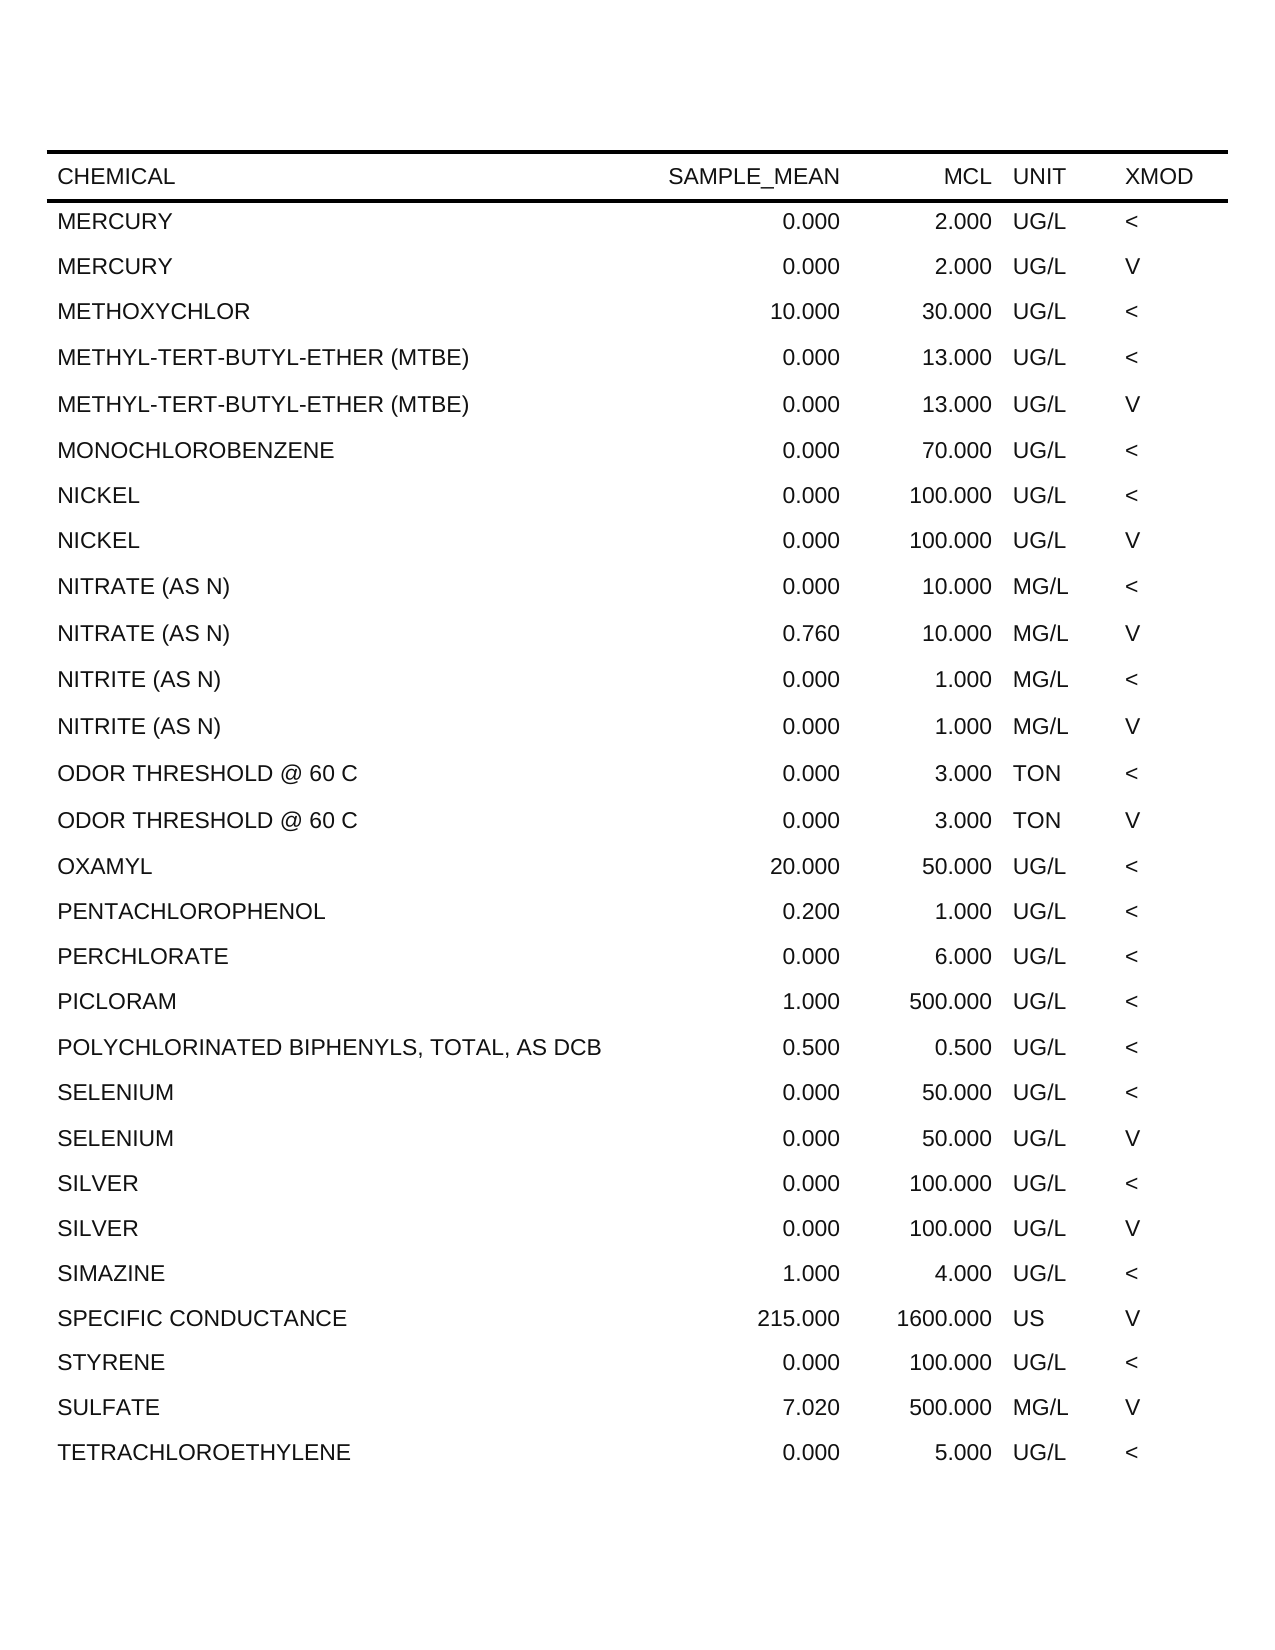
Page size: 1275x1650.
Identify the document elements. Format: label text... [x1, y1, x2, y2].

table_cell 0.500 [850, 1024, 1002, 1070]
table_cell V [1114, 1385, 1228, 1430]
table_cell 0.000 [638, 1430, 850, 1475]
table_cell METHYL-TERT-BUTYL-ETHER (MTBE) [47, 334, 638, 381]
table_cell 0.000 [638, 796, 850, 843]
table_cell 5.000 [850, 1430, 1002, 1475]
table_cell 0.000 [638, 703, 850, 749]
table_cell UG/L [1002, 1340, 1114, 1385]
table_cell ODOR THRESHOLD @ 60 C [47, 749, 638, 796]
table_cell UG/L [1002, 1070, 1114, 1115]
table_cell SPECIFIC CONDUCTANCE [47, 1296, 638, 1339]
table_cell < [1114, 843, 1228, 888]
table_cell 3.000 [850, 749, 1002, 796]
table_cell 100.000 [850, 1160, 1002, 1206]
table_cell 0.000 [638, 1070, 850, 1115]
table_cell UG/L [1002, 381, 1114, 427]
table_cell V [1114, 518, 1228, 563]
table_cell MG/L [1002, 703, 1114, 749]
table_cell NITRATE (AS N) [47, 610, 638, 656]
table_cell PICLORAM [47, 979, 638, 1024]
table_cell < [1114, 656, 1228, 703]
table_cell 3.000 [850, 796, 1002, 843]
table_cell 0.000 [638, 381, 850, 427]
table_cell UG/L [1002, 334, 1114, 381]
table_cell NITRATE (AS N) [47, 563, 638, 609]
table_cell ODOR THRESHOLD @ 60 C [47, 796, 638, 843]
table_cell < [1114, 473, 1228, 518]
table_cell OXAMYL [47, 843, 638, 888]
table_cell UG/L [1002, 1115, 1114, 1160]
table_cell < [1114, 563, 1228, 609]
table_cell UG/L [1002, 934, 1114, 979]
table_cell 13.000 [850, 381, 1002, 427]
table_cell UG/L [1002, 1206, 1114, 1251]
table_header CHEMICAL [47, 154, 638, 198]
table_cell < [1114, 979, 1228, 1024]
table_cell 0.000 [638, 518, 850, 563]
table_cell 0.000 [638, 1115, 850, 1160]
table_cell SELENIUM [47, 1115, 638, 1160]
table_cell SILVER [47, 1206, 638, 1251]
table_cell MG/L [1002, 610, 1114, 656]
table_cell UG/L [1002, 203, 1114, 244]
table_cell 0.000 [638, 1160, 850, 1206]
table_cell UG/L [1002, 979, 1114, 1024]
table_cell SILVER [47, 1160, 638, 1206]
table_cell 1600.000 [850, 1296, 1002, 1339]
table_cell V [1114, 381, 1228, 427]
table_cell 0.000 [638, 334, 850, 381]
table_cell 10.000 [850, 563, 1002, 609]
table_cell 13.000 [850, 334, 1002, 381]
table_cell < [1114, 749, 1228, 796]
table_cell V [1114, 703, 1228, 749]
table_cell TON [1002, 796, 1114, 843]
table_cell 4.000 [850, 1251, 1002, 1296]
table_cell < [1114, 1070, 1228, 1115]
table_cell V [1114, 244, 1228, 289]
table_cell MG/L [1002, 656, 1114, 703]
table_cell UG/L [1002, 889, 1114, 934]
table_cell 50.000 [850, 1070, 1002, 1115]
table_header MCL [850, 154, 1002, 198]
table_cell < [1114, 1340, 1228, 1385]
table_cell 20.000 [638, 843, 850, 888]
table_cell NICKEL [47, 518, 638, 563]
table_cell 0.000 [638, 244, 850, 289]
table_cell < [1114, 289, 1228, 334]
table_cell 0.760 [638, 610, 850, 656]
table_cell 0.000 [638, 749, 850, 796]
table_cell 1.000 [850, 889, 1002, 934]
table_cell < [1114, 1251, 1228, 1296]
table_cell 0.000 [638, 203, 850, 244]
table_cell UG/L [1002, 843, 1114, 888]
table_cell < [1114, 1430, 1228, 1475]
table_cell 0.000 [638, 563, 850, 609]
table_cell UG/L [1002, 518, 1114, 563]
table_cell 6.000 [850, 934, 1002, 979]
table_cell UG/L [1002, 1251, 1114, 1296]
table_cell STYRENE [47, 1340, 638, 1385]
table_cell 0.500 [638, 1024, 850, 1070]
table_cell 215.000 [638, 1296, 850, 1339]
table_cell UG/L [1002, 244, 1114, 289]
table_cell 0.000 [638, 427, 850, 472]
table_cell 2.000 [850, 244, 1002, 289]
table_cell UG/L [1002, 1160, 1114, 1206]
table_cell < [1114, 889, 1228, 934]
table_cell NITRITE (AS N) [47, 656, 638, 703]
table_cell 50.000 [850, 843, 1002, 888]
table_cell 500.000 [850, 1385, 1002, 1430]
table_header XMOD [1114, 154, 1228, 198]
table_header UNIT [1002, 154, 1114, 198]
table_cell 30.000 [850, 289, 1002, 334]
table_cell NICKEL [47, 473, 638, 518]
table_cell METHOXYCHLOR [47, 289, 638, 334]
table_cell < [1114, 1024, 1228, 1070]
table_cell 2.000 [850, 203, 1002, 244]
table_cell 1.000 [850, 656, 1002, 703]
table_cell 0.000 [638, 656, 850, 703]
table_cell 0.000 [638, 934, 850, 979]
table_cell V [1114, 1296, 1228, 1339]
table_cell 0.000 [638, 473, 850, 518]
table_cell UG/L [1002, 427, 1114, 472]
table_cell V [1114, 1115, 1228, 1160]
table_cell UG/L [1002, 289, 1114, 334]
table_header SAMPLE_MEAN [638, 154, 850, 198]
table_cell 0.200 [638, 889, 850, 934]
table_cell SULFATE [47, 1385, 638, 1430]
table_cell US [1002, 1296, 1114, 1339]
table_cell < [1114, 334, 1228, 381]
table_cell MG/L [1002, 1385, 1114, 1430]
table_cell MERCURY [47, 244, 638, 289]
table_cell 1.000 [638, 979, 850, 1024]
table_cell < [1114, 203, 1228, 244]
table_cell 50.000 [850, 1115, 1002, 1160]
table_cell TETRACHLOROETHYLENE [47, 1430, 638, 1475]
table_cell 0.000 [638, 1206, 850, 1251]
table_cell < [1114, 934, 1228, 979]
table_cell 100.000 [850, 1206, 1002, 1251]
table_cell V [1114, 796, 1228, 843]
table_cell 10.000 [638, 289, 850, 334]
table_cell METHYL-TERT-BUTYL-ETHER (MTBE) [47, 381, 638, 427]
table_cell 100.000 [850, 1340, 1002, 1385]
table_cell V [1114, 610, 1228, 656]
table_cell 1.000 [638, 1251, 850, 1296]
table_cell TON [1002, 749, 1114, 796]
table_cell POLYCHLORINATED BIPHENYLS, TOTAL, AS DCB [47, 1024, 638, 1070]
table_cell 70.000 [850, 427, 1002, 472]
table_cell NITRITE (AS N) [47, 703, 638, 749]
table_cell MG/L [1002, 563, 1114, 609]
table_cell < [1114, 1160, 1228, 1206]
table_cell < [1114, 427, 1228, 472]
table_cell 500.000 [850, 979, 1002, 1024]
table_cell 7.020 [638, 1385, 850, 1430]
table_cell V [1114, 1206, 1228, 1251]
table_cell SIMAZINE [47, 1251, 638, 1296]
table_cell UG/L [1002, 1024, 1114, 1070]
table_cell UG/L [1002, 473, 1114, 518]
table_cell 100.000 [850, 473, 1002, 518]
table_cell UG/L [1002, 1430, 1114, 1475]
table_cell 1.000 [850, 703, 1002, 749]
table_cell MONOCHLOROBENZENE [47, 427, 638, 472]
table_cell 100.000 [850, 518, 1002, 563]
table_cell SELENIUM [47, 1070, 638, 1115]
table_cell PENTACHLOROPHENOL [47, 889, 638, 934]
table_cell PERCHLORATE [47, 934, 638, 979]
table_cell MERCURY [47, 203, 638, 244]
table_cell 10.000 [850, 610, 1002, 656]
table_cell 0.000 [638, 1340, 850, 1385]
